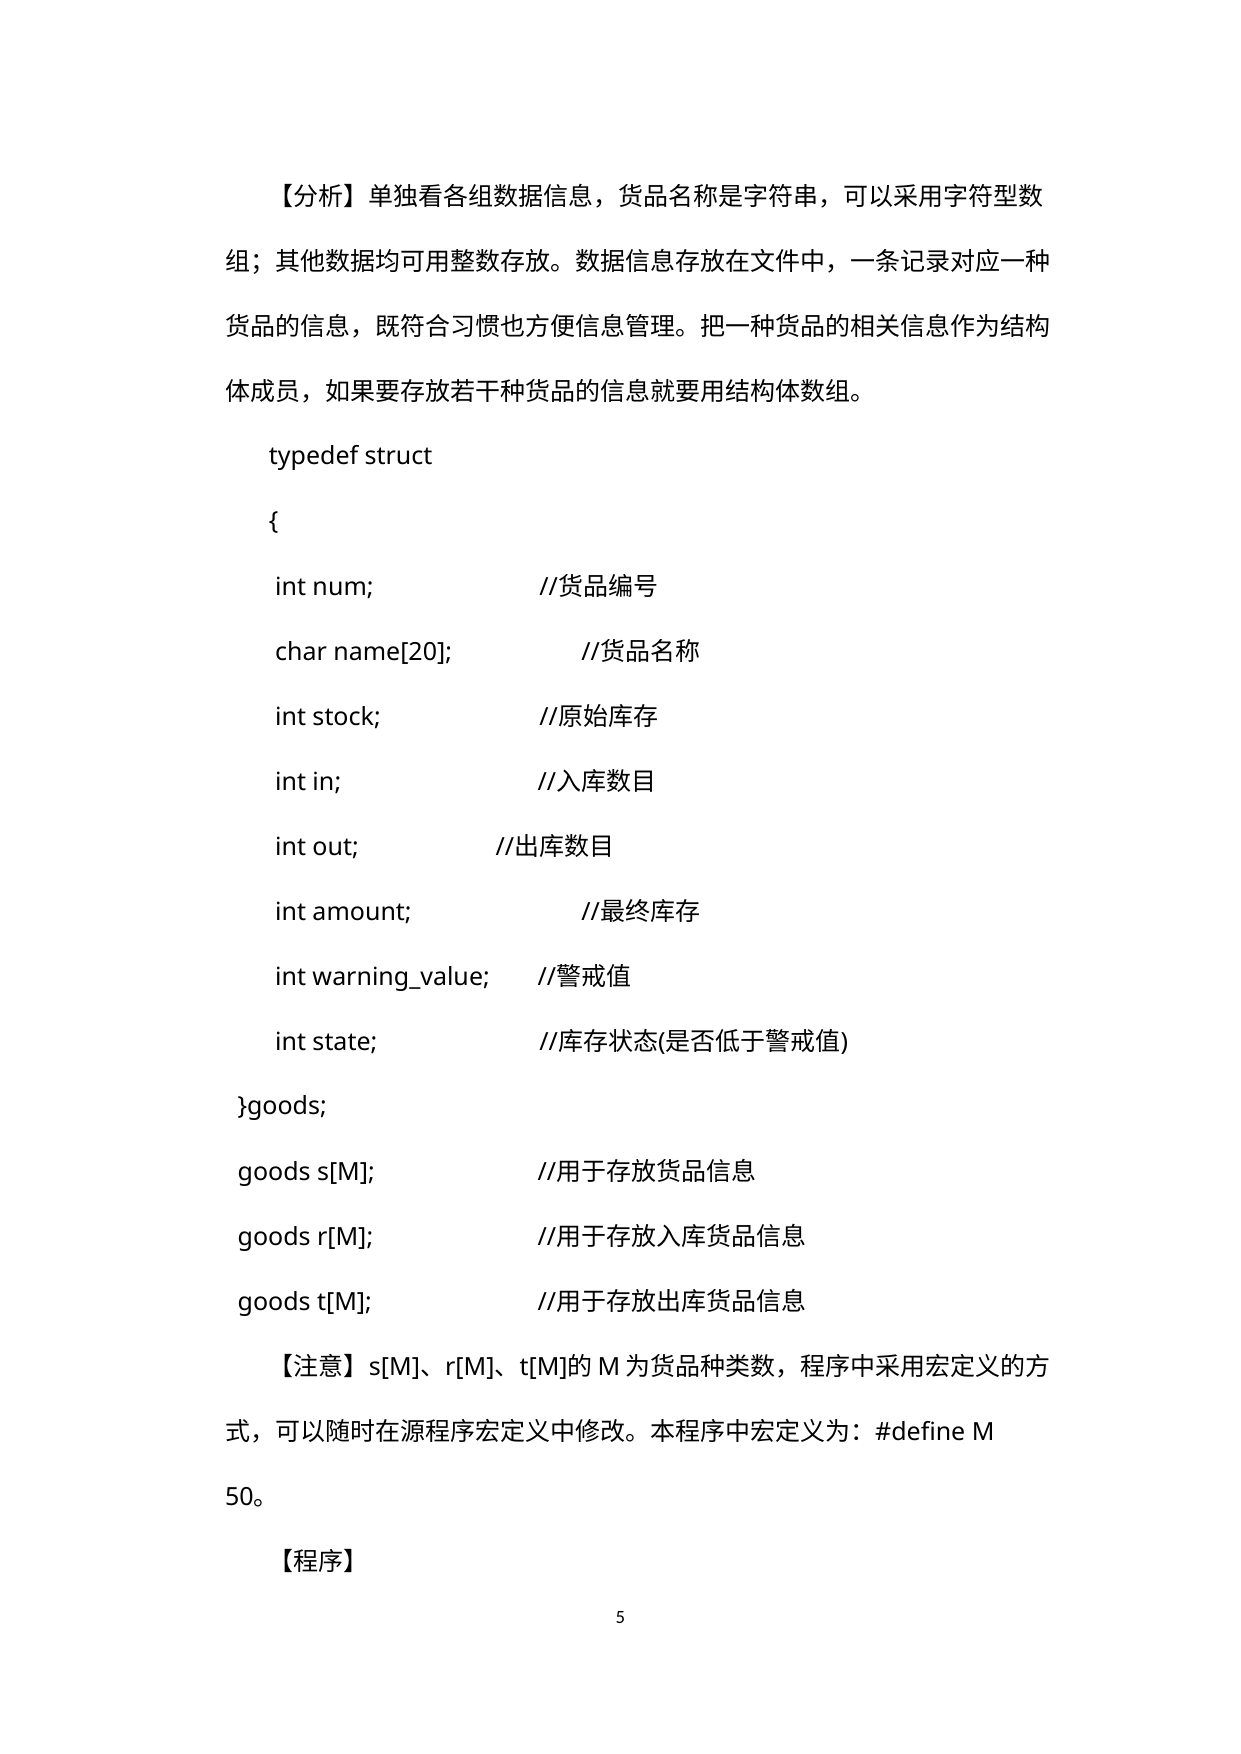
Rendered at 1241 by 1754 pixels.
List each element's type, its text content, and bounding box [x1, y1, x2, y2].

text int warning_value; //警戒值 [225, 942, 1053, 1007]
text int num; //货品编号 [225, 552, 1053, 617]
text int stock; //原始库存 [225, 682, 1053, 747]
text }goods; [225, 1072, 1053, 1137]
text char name[20]; //货品名称 [225, 617, 1053, 682]
text int state; //库存状态(是否低于警戒值) [225, 1007, 1053, 1072]
text typedef struct [225, 422, 1053, 487]
text goods r[M]; //用于存放入库货品信息 [225, 1202, 1053, 1267]
text int amount; //最终库存 [225, 877, 1053, 942]
text goods s[M]; //用于存放货品信息 [225, 1137, 1053, 1202]
text { [225, 487, 1053, 552]
text goods t[M]; //用于存放出库货品信息 [225, 1267, 1053, 1332]
text int in; //入库数目 [225, 747, 1053, 812]
text 【分析】单独看各组数据信息，货品名称是字符串，可以采用字符型数组；其他数据均可用整数存放。数据信息存放在文件中，一条记录对应一种货品的信息，既符合习惯也方便信息管理。把一种货品的相关信息作为结构体成员，如果要存放若干种货品的信息就要用结构体数组。 [225, 162, 1053, 422]
text int out; //出库数目 [225, 812, 1053, 877]
text 【注意】s[M]、r[M]、t[M]的M为货品种类数，程序中采用宏定义的方式，可以随时在源程序宏定义中修改。本程序中宏定义为：#define M 50。 [225, 1332, 1053, 1527]
text 【程序】 [225, 1527, 1053, 1592]
